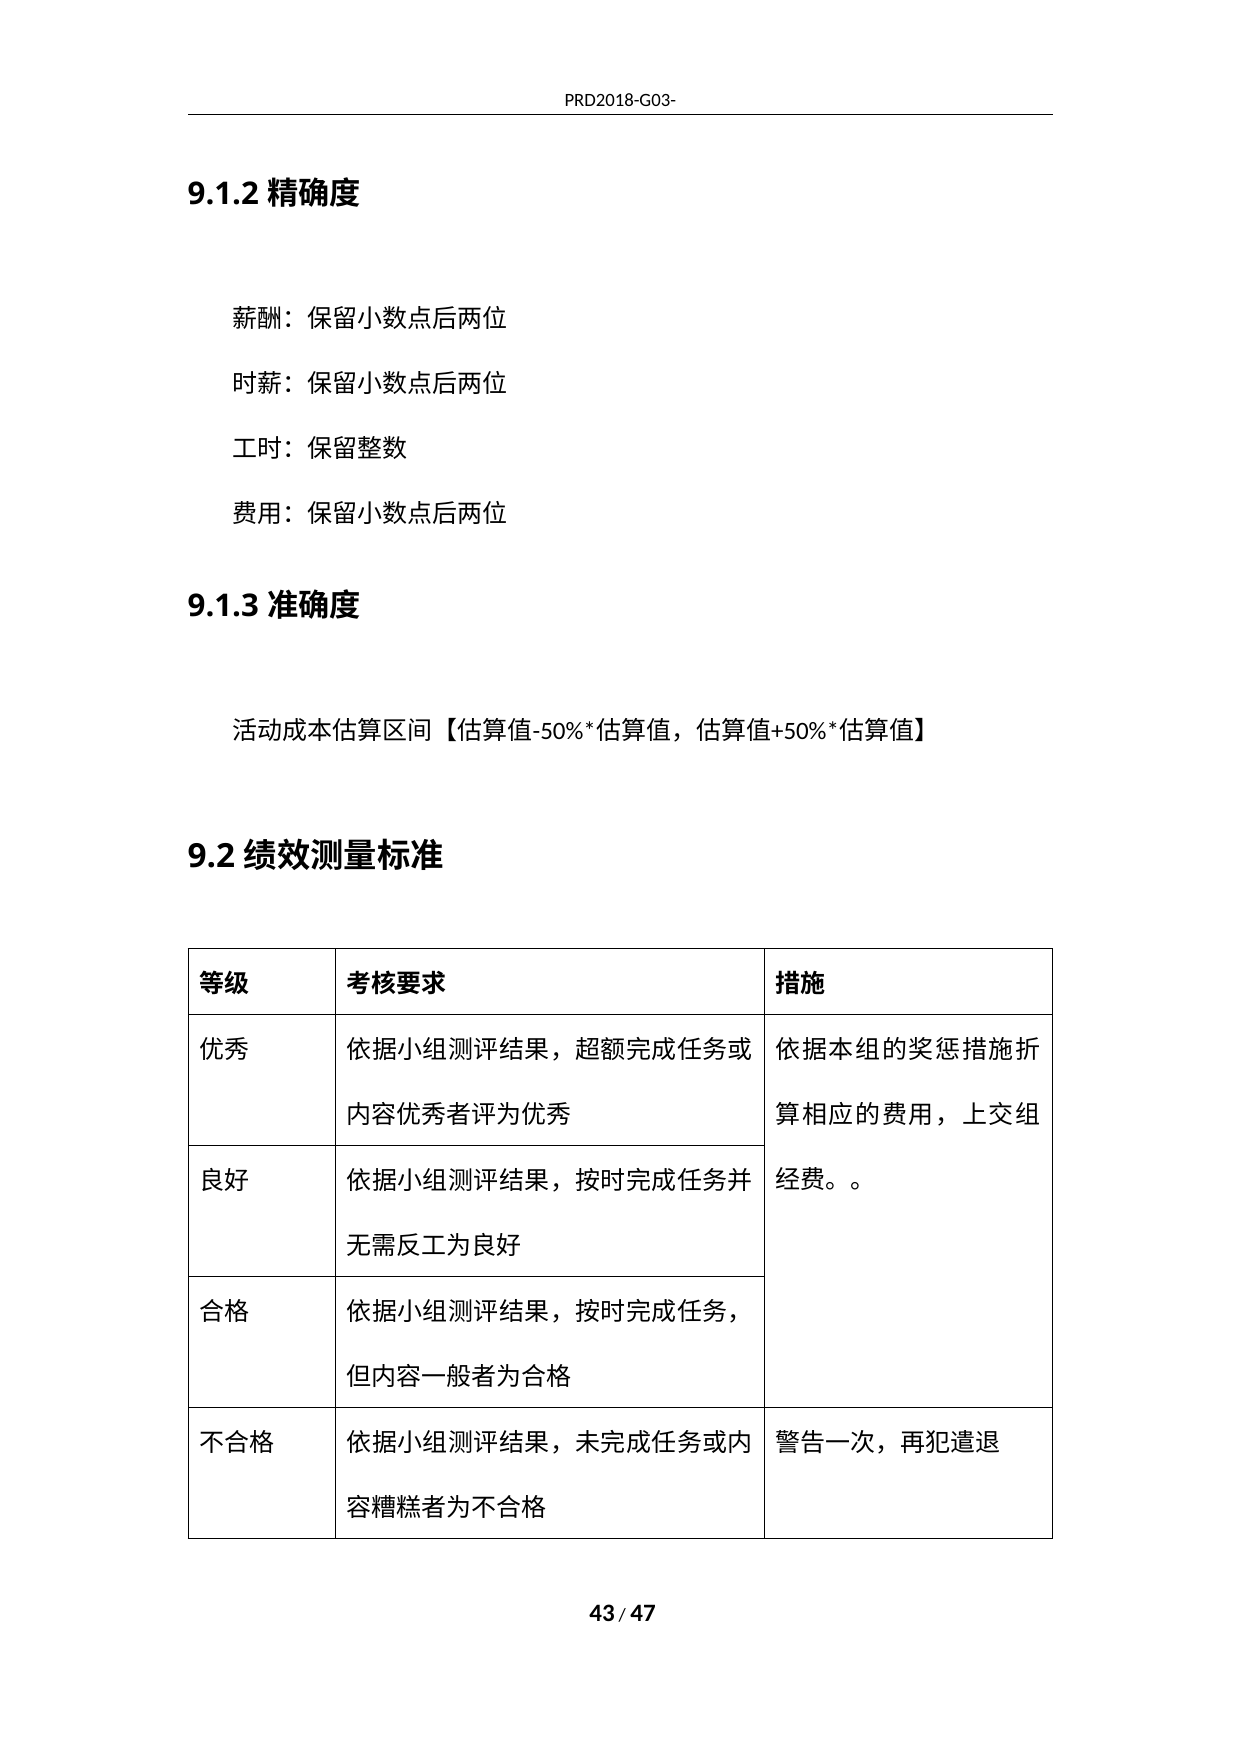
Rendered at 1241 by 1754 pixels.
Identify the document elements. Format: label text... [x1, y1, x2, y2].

table_cell 依据小组测评结果，超额完成任务或内容优秀者评为优秀 [336, 1015, 764, 1145]
table_cell 依据本组的奖惩措施折算相应的费用，上交组经费。。 [765, 1015, 1052, 1407]
table_cell 合格 [189, 1277, 335, 1407]
text 工时：保留整数 [187, 414, 1053, 479]
table_cell 警告一次，再犯遣退 [765, 1408, 1052, 1538]
text 薪酬：保留小数点后两位 [187, 284, 1053, 349]
table_cell 依据小组测评结果，按时完成任务并无需反工为良好 [336, 1146, 764, 1276]
subtitle 9.2 绩效测量标准 [187, 821, 1053, 886]
table_header 考核要求 [336, 949, 764, 1014]
table_header 措施 [765, 949, 1052, 1014]
text 活动成本估算区间【估算值-50%*估算值，估算值+50%*估算值】 [187, 696, 1053, 761]
text 时薪：保留小数点后两位 [187, 349, 1053, 414]
subtitle 9.1.2 精确度 [187, 158, 1053, 223]
table_header 等级 [189, 949, 335, 1014]
table_cell 不合格 [189, 1408, 335, 1538]
table_cell 依据小组测评结果，未完成任务或内容糟糕者为不合格 [336, 1408, 764, 1538]
table_cell 依据小组测评结果，按时完成任务，但内容一般者为合格 [336, 1277, 764, 1407]
text 费用：保留小数点后两位 [187, 479, 1053, 544]
table_cell 优秀 [189, 1015, 335, 1145]
subtitle 9.1.3 准确度 [187, 571, 1053, 636]
table_cell 良好 [189, 1146, 335, 1276]
